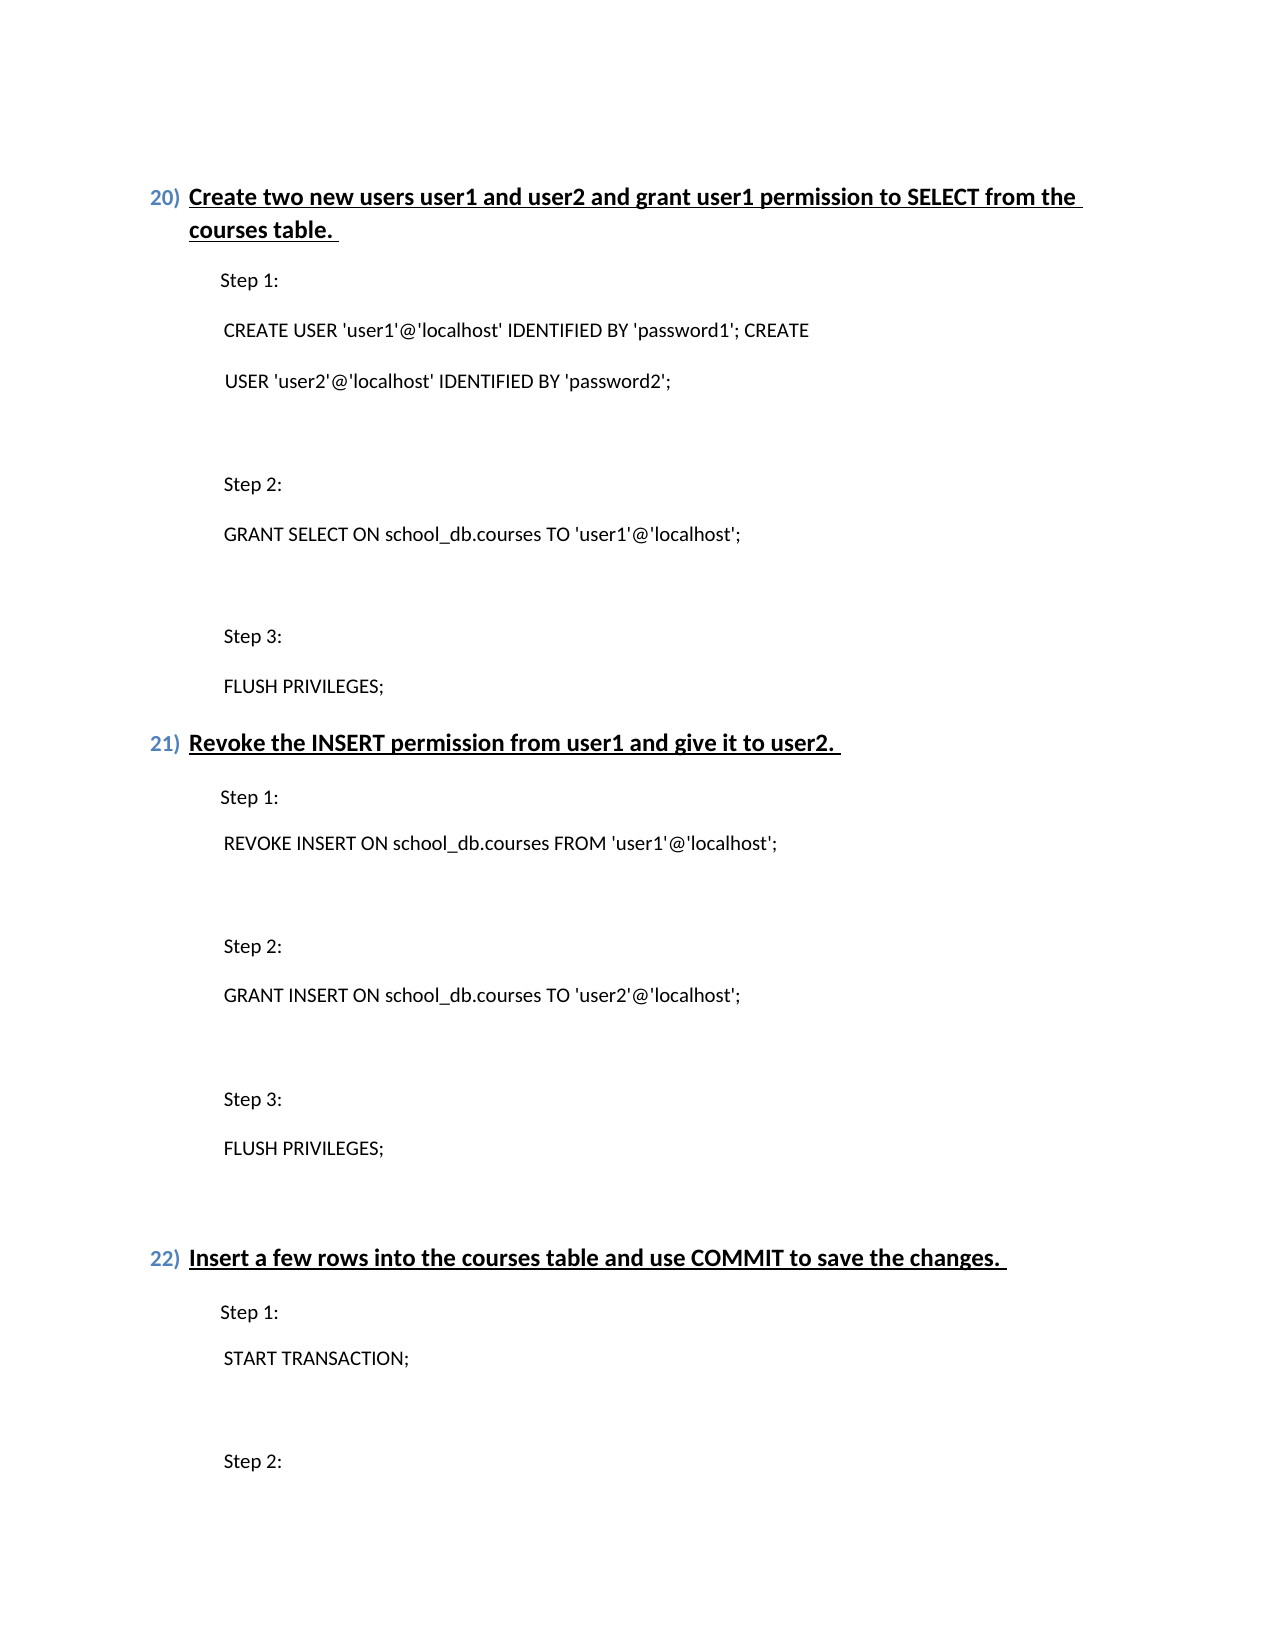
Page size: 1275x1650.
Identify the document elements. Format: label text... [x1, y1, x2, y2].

list Revoke the INSERT permission from user1 and give it to user2. [150, 727, 1118, 758]
text Step 1: [150, 268, 1118, 293]
text Step 3: [223, 624, 1118, 649]
text Step 1: [150, 784, 1118, 809]
list Insert a few rows into the courses table and use COMMIT to save the changes. [150, 1242, 1118, 1273]
text Step 2: [223, 471, 1118, 496]
text FLUSH PRIVILEGES; [223, 1136, 1118, 1161]
text FLUSH PRIVILEGES; [223, 673, 1118, 699]
text Step 2: [223, 933, 1118, 958]
text Step 2: [223, 1448, 1118, 1473]
text Step 1: [150, 1299, 1118, 1324]
text Step 3: [223, 1086, 1118, 1111]
text REVOKE INSERT ON school_db.courses FROM 'user1'@'localhost'; [223, 830, 1118, 855]
list Create two new users user1 and user2 and grant user1 permission to SELECT from the courses table. [150, 181, 1118, 245]
text GRANT SELECT ON school_db.courses TO 'user1'@'localhost'; [223, 521, 1118, 546]
text START TRANSACTION; [223, 1345, 1118, 1371]
text CREATE USER 'user1'@'localhost' IDENTIFIED BY 'password1'; CREATE USER 'user2'@'localhost' IDENTIFIED BY 'password2'; [223, 318, 811, 393]
text GRANT INSERT ON school_db.courses TO 'user2'@'localhost'; [223, 983, 1118, 1008]
